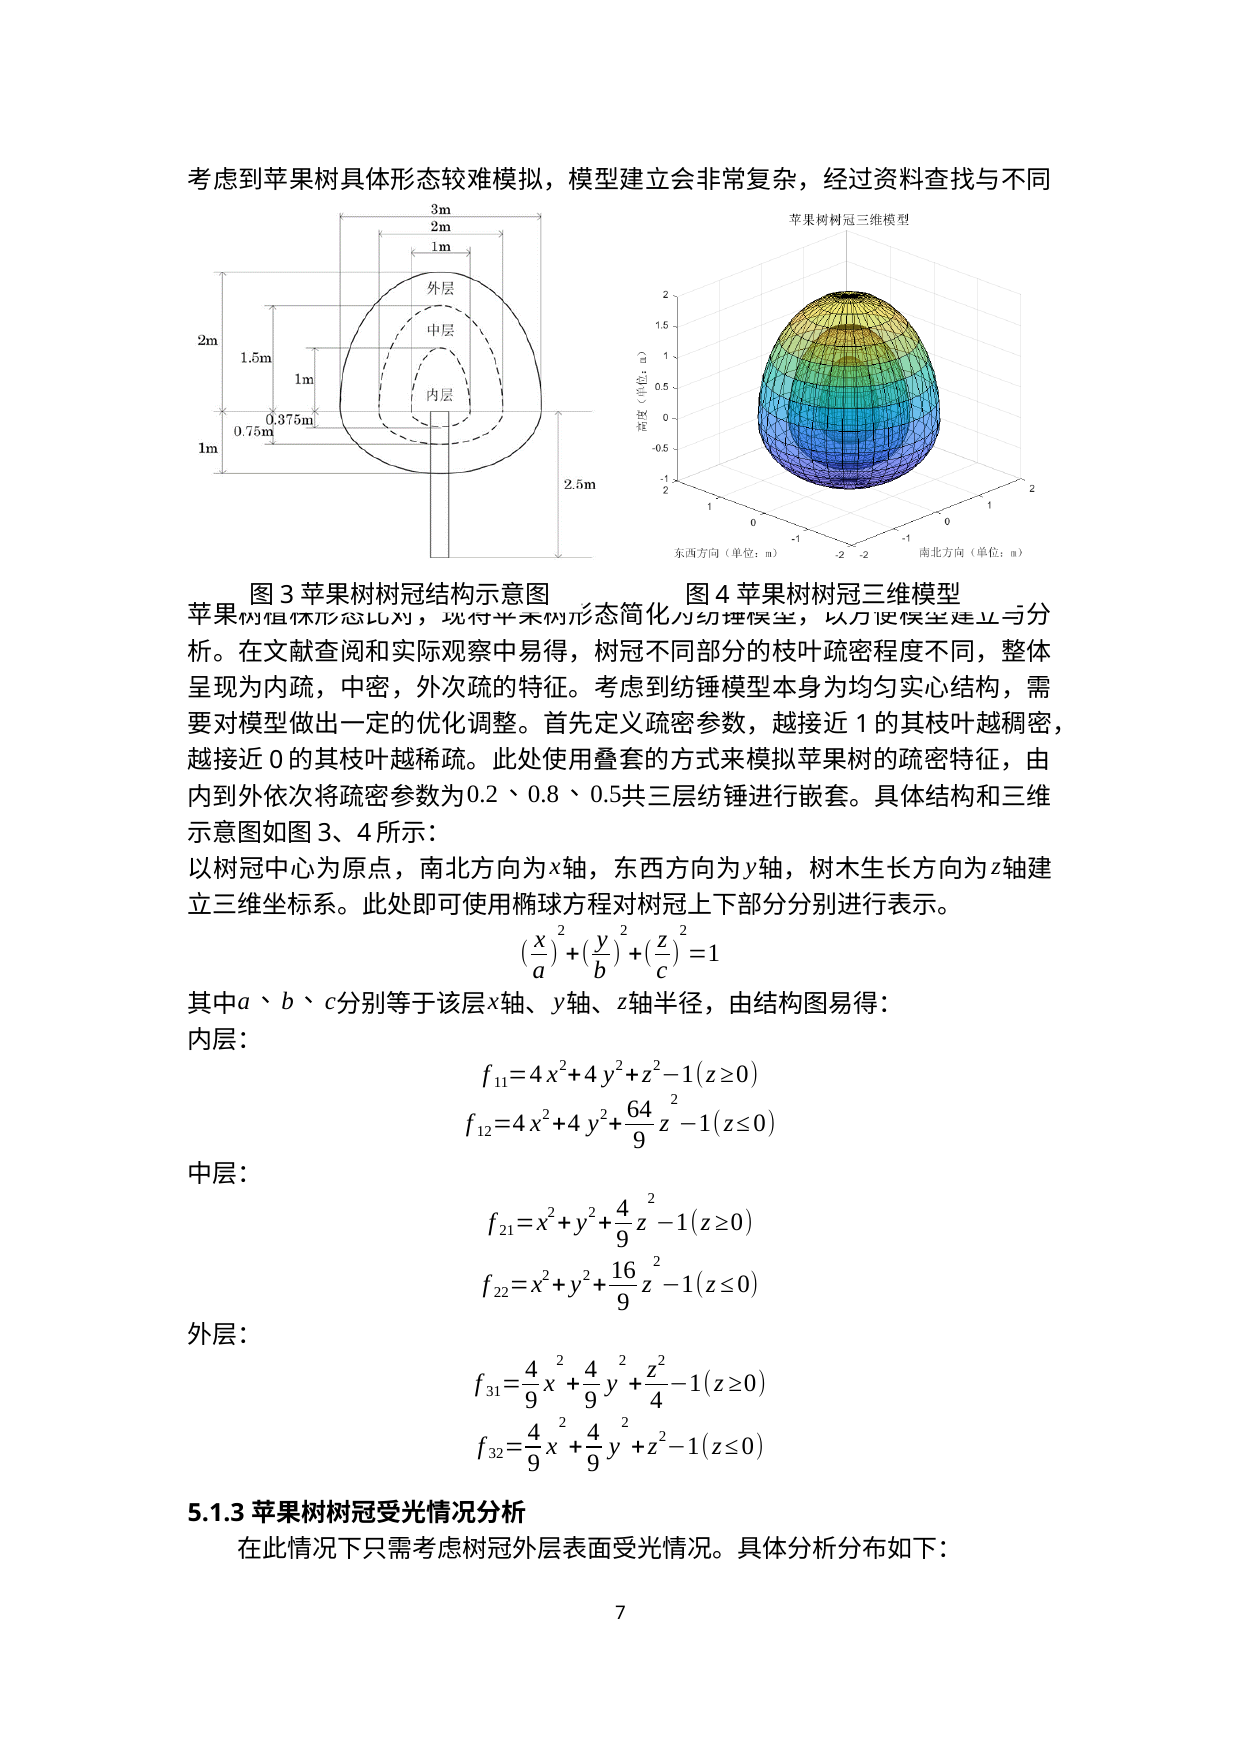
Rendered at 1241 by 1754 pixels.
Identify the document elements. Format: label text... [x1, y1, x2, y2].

text 其中分别等于该层轴、轴、轴半径，由结构图易得： [187, 983, 1053, 1020]
text 以树冠中心为原点，南北方向为轴，东西方向为轴，树木生长方向为轴建立三维坐标系。此处即可使用椭球方程对树冠上下部分分别进行表示。 [187, 848, 1053, 921]
text 中层： [187, 1153, 1053, 1190]
picture [190, 196, 600, 583]
text 5.1.3 苹果树树冠受光情况分析 [187, 1492, 1053, 1528]
text 在此情况下只需考虑树冠外层表面受光情况。具体分析分布如下： [187, 1528, 1053, 1565]
text 外层： [187, 1315, 1053, 1351]
picture [619, 202, 1059, 583]
text 内层： [187, 1020, 1053, 1056]
